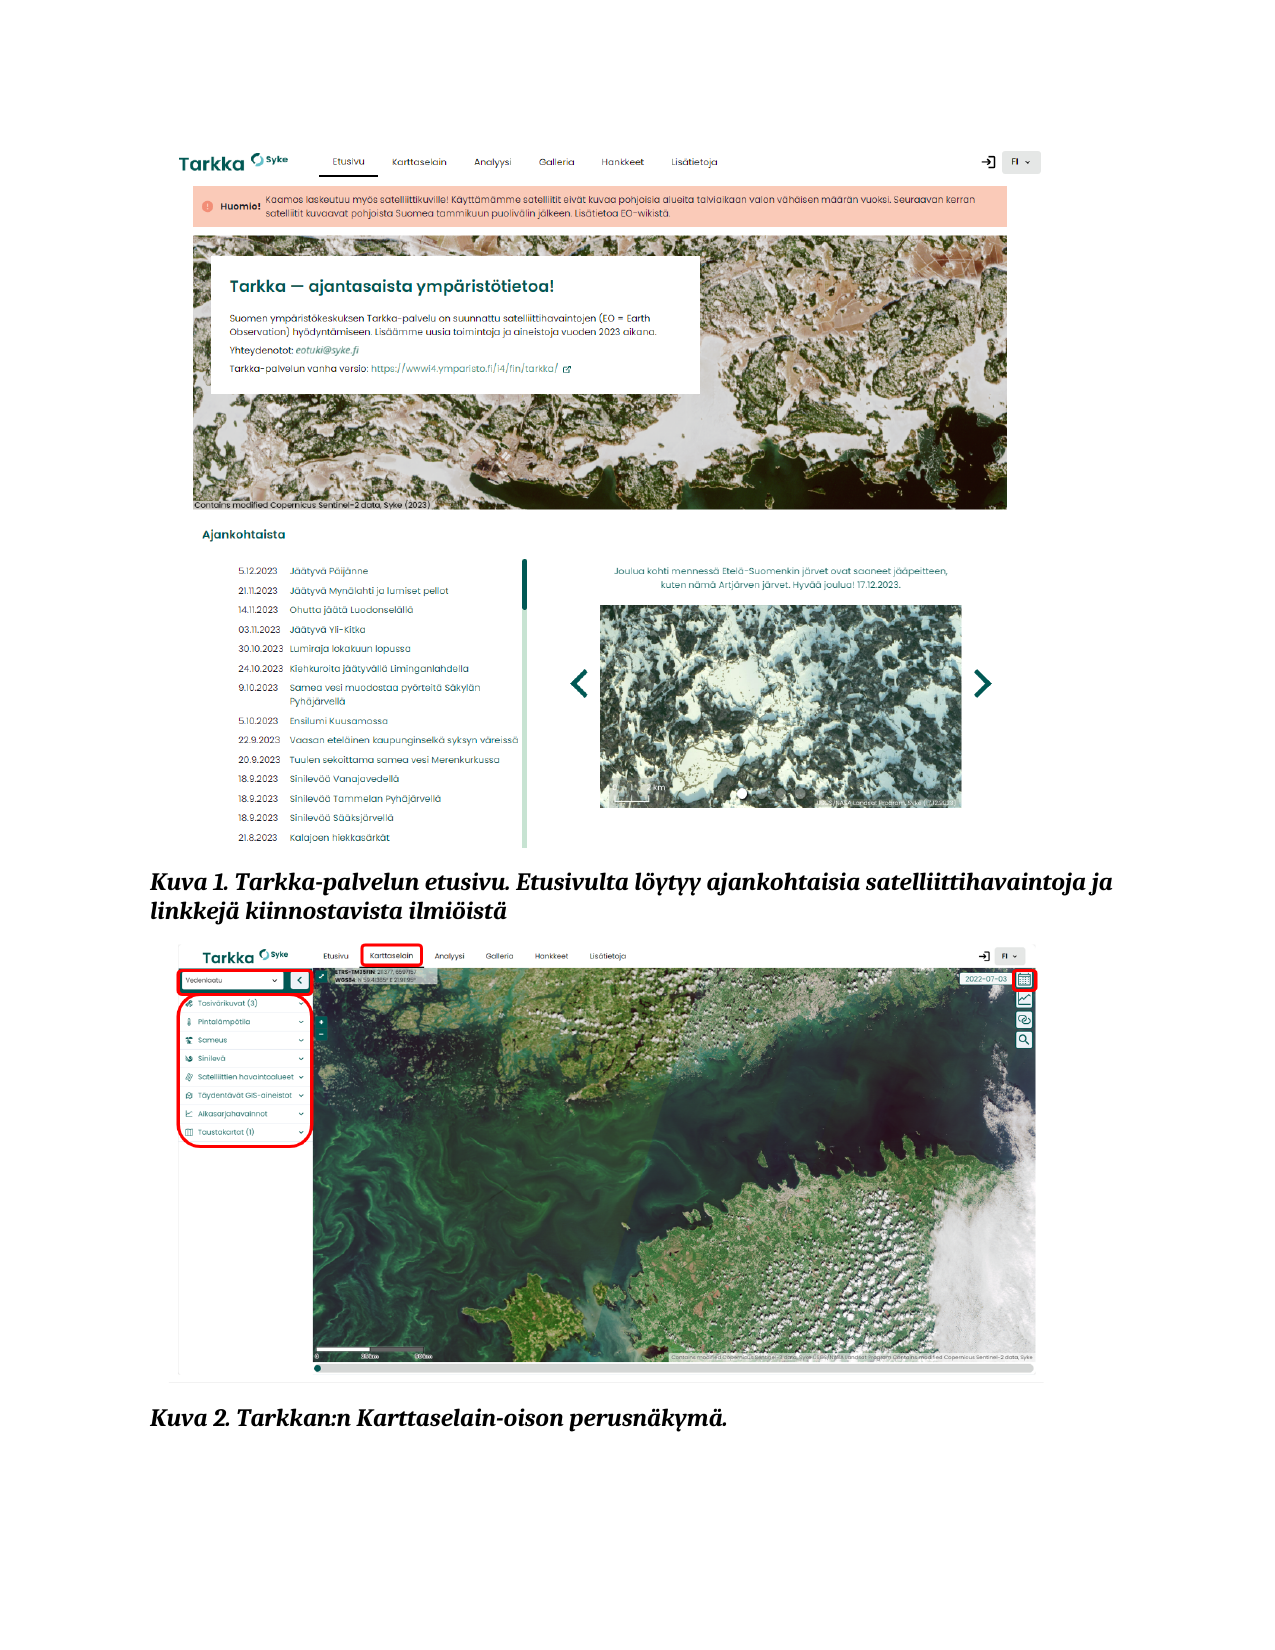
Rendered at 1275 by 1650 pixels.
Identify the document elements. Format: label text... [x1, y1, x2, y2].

text Kuva 1. Tarkka-palvelun etusivu. Etusivulta löytyy ajankohtaisia satelliittihavaintoja ja linkkejä kiinnostavista ilmiöistä [150, 868, 1125, 926]
text Kuva 2. Tarkkan:n Karttaselain-oison perusnäkymä. [150, 1403, 1125, 1432]
picture [168, 150, 1044, 848]
picture [168, 938, 1044, 1383]
